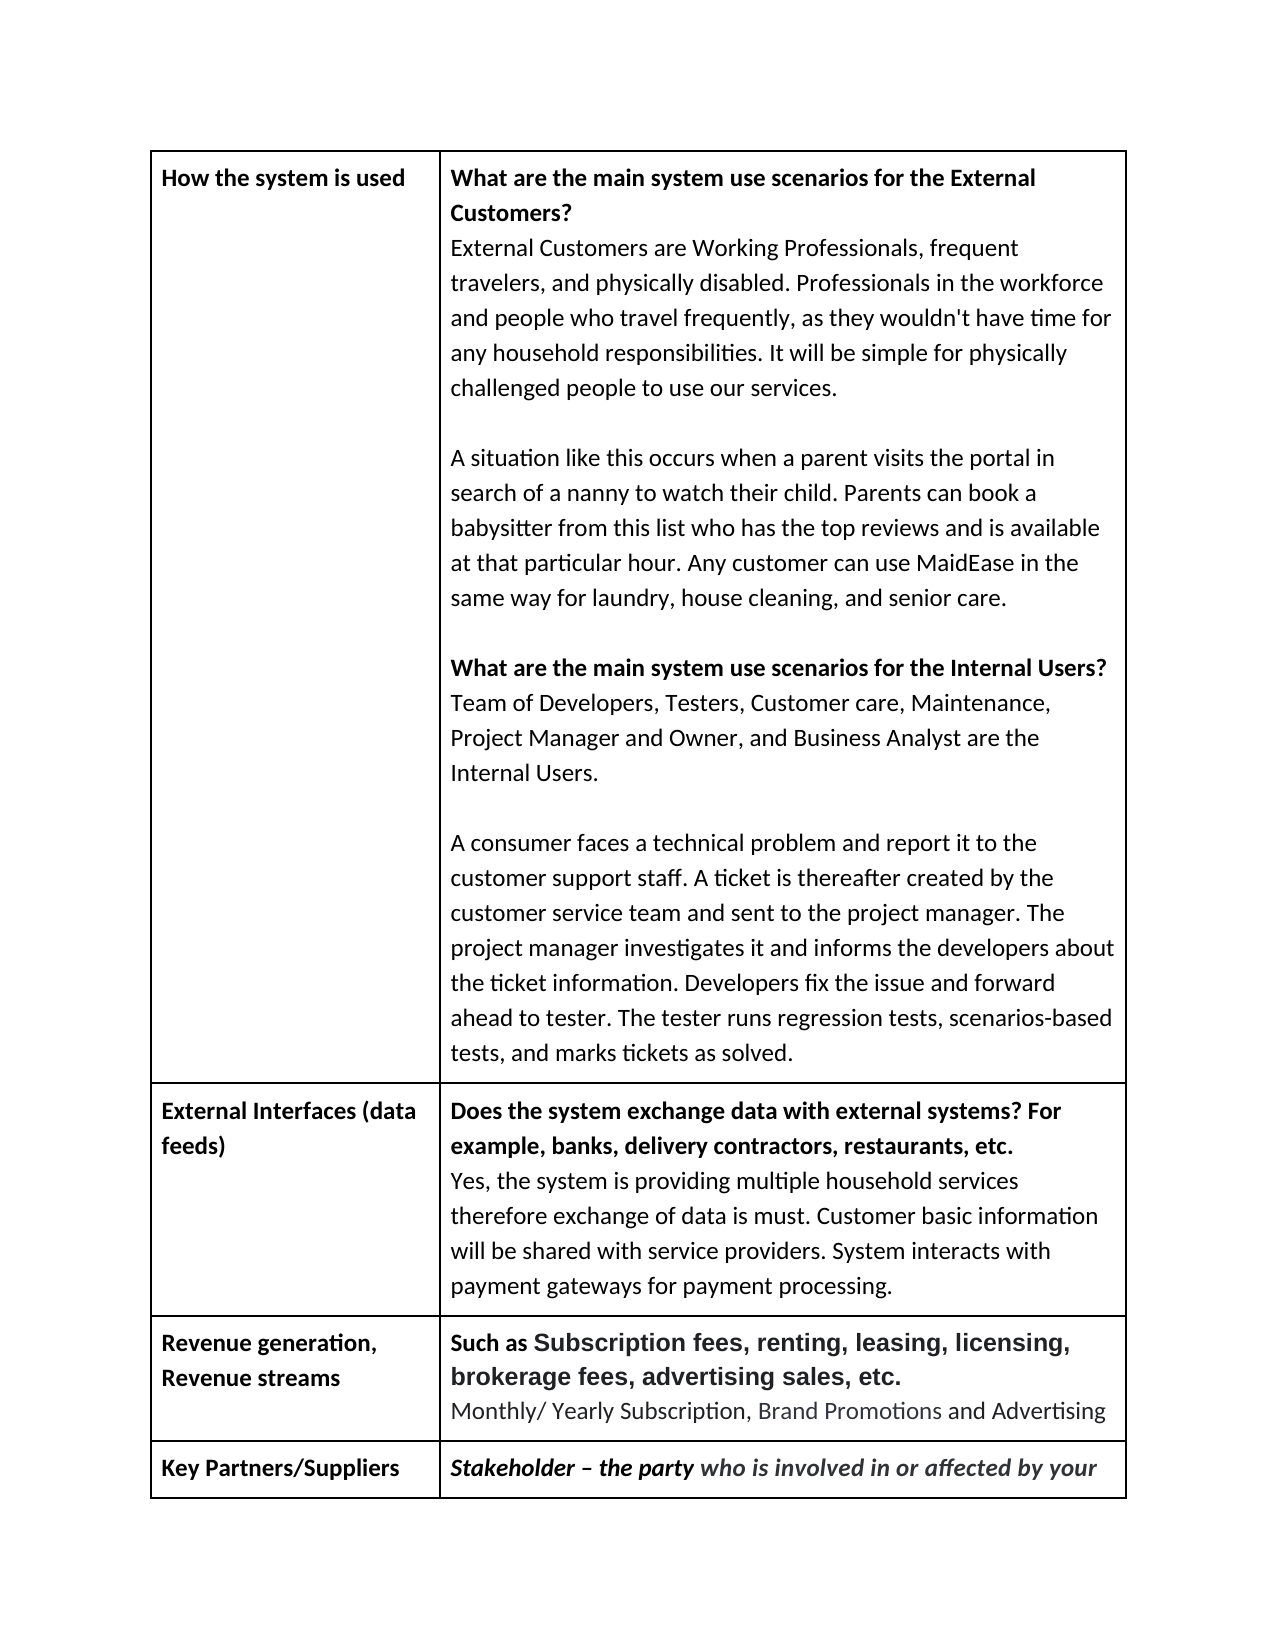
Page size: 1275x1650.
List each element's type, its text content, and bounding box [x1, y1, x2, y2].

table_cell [152, 1442, 439, 1497]
table_cell How the system is used [152, 152, 439, 1082]
table_cell Does the system exchange data with external systems? For example, banks, delivery contractors, restaurants, etc. Yes, the system is providing multiple household services therefore exchange of data is must. Customer basic information will be shared with service providers. System interacts with payment gateways for payment processing. [441, 1084, 1125, 1314]
table_cell External Interfaces (data feeds) [152, 1084, 439, 1314]
table_cell Revenue generation, Revenue streams [152, 1317, 439, 1440]
table_cell Such as Subscription fees, renting, leasing, licensing, brokerage fees, advertising sales, etc. Monthly/ Yearly Subscription, Brand Promotions and Advertising [441, 1317, 1125, 1440]
table_cell What are the main system use scenarios for the External Customers? External Customers are Working Professionals, frequent travelers, and physically disabled. Professionals in the workforce and people who travel frequently, as they wouldn't have time for any household responsibilities. It will be simple for physically challenged people to use our services. A situation like this occurs when a parent visits the portal in search of a nanny to watch their child. Parents can book a babysitter from this list who has the top reviews and is available at that particular hour. Any customer can use MaidEase in the same way for laundry, house cleaning, and senior care. What are the main system use scenarios for the Internal Users? Team of Developers, Testers, Customer care, Maintenance, Project Manager and Owner, and Business Analyst are the Internal Users. A consumer faces a technical problem and report it to the customer support staff. A ticket is thereafter created by the customer service team and sent to the project manager. The project manager investigates it and informs the developers about the ticket information. Developers fix the issue and forward ahead to tester. The tester runs regression tests, scenarios-based tests, and marks tickets as solved. [441, 152, 1125, 1082]
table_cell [441, 1442, 1125, 1497]
